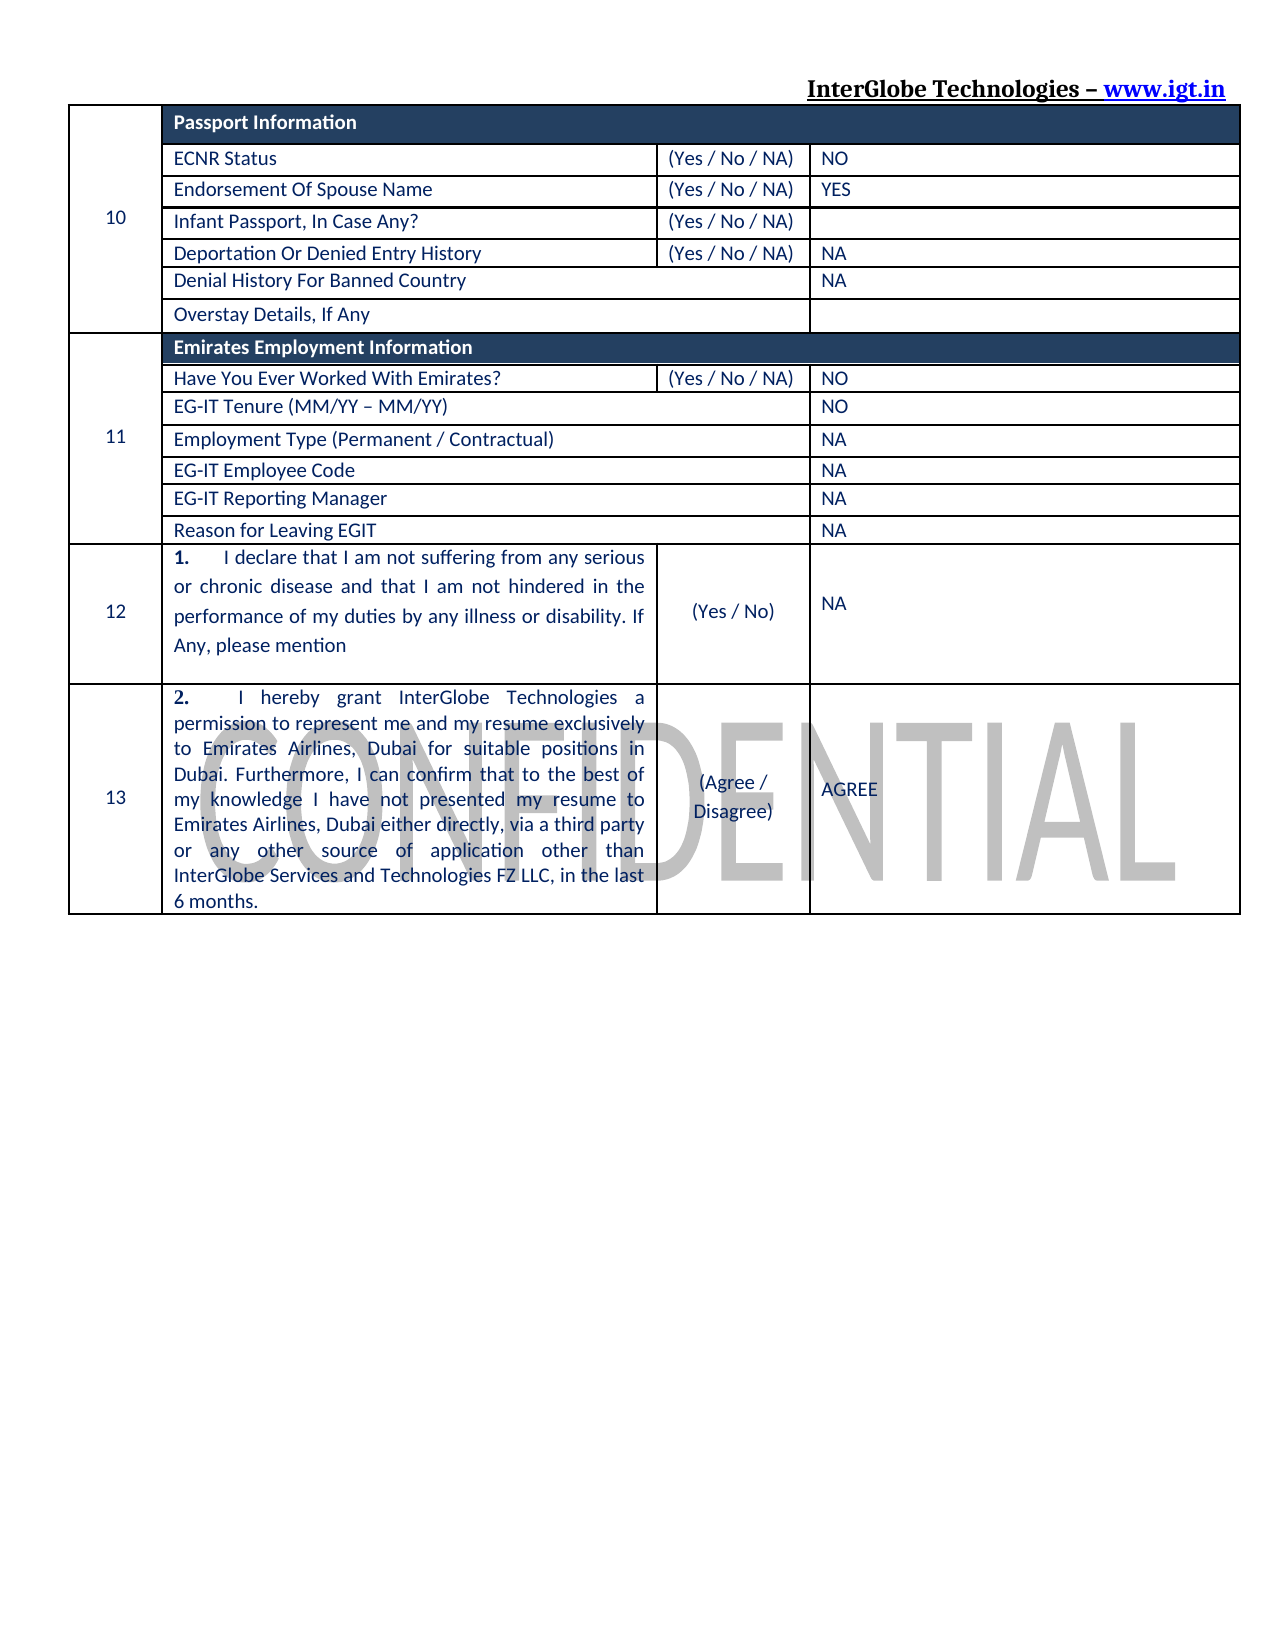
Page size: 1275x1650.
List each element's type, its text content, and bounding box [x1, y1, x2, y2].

table_cell EG-IT Employee Code [163, 458, 809, 483]
table_cell (Yes / No) [658, 545, 809, 682]
table_cell YES [811, 177, 1239, 206]
table_cell Passport Information [163, 106, 1239, 143]
table_cell [811, 209, 1239, 238]
table_cell Overstay Details, If Any [163, 300, 809, 332]
table_cell 10 [70, 106, 161, 332]
table_cell NO [811, 393, 1239, 424]
table_cell Have You Ever Worked With Emirates? [163, 366, 656, 391]
table_cell Infant Passport, In Case Any? [163, 209, 656, 238]
table_cell AGREE [811, 685, 1239, 913]
table_cell ECNR Status [163, 145, 656, 174]
table_cell Endorsement Of Spouse Name [163, 177, 656, 206]
table_cell Emirates Employment Information [163, 334, 1239, 363]
table_cell Deportation Or Denied Entry History [163, 240, 656, 266]
table_cell NA [811, 268, 1239, 297]
table_cell Reason for Leaving EGIT [163, 517, 809, 542]
table_cell NA [811, 458, 1239, 483]
table_cell NA [811, 485, 1239, 515]
table_cell Denial History For Banned Country [163, 268, 809, 297]
table_cell NA [811, 240, 1239, 266]
table_cell 1. I declare that I am not suffering from any serious or chronic disease and that I am not hindered in the performance of my duties by any illness or disability. If Any, please mention [163, 545, 656, 682]
table_cell (Yes / No / NA) [658, 145, 809, 174]
table_cell (Yes / No / NA) [658, 177, 809, 206]
table_cell (Yes / No / NA) [658, 209, 809, 238]
table_cell NA [811, 545, 1239, 682]
table_cell 12 [70, 545, 161, 682]
table_cell EG-IT Tenure (MM/YY – MM/YY) [163, 393, 809, 424]
table_cell 11 [70, 334, 161, 542]
table_cell NA [811, 426, 1239, 456]
table_cell (Yes / No / NA) [658, 366, 809, 391]
table_cell Employment Type (Permanent / Contractual) [163, 426, 809, 456]
table_cell NA [811, 517, 1239, 542]
table_cell 13 [70, 685, 161, 913]
table_cell [811, 300, 1239, 332]
table_cell EG-IT Reporting Manager [163, 485, 809, 515]
table_cell NO [811, 366, 1239, 391]
table_cell (Yes / No / NA) [658, 240, 809, 266]
table_cell NO [811, 145, 1239, 174]
table_cell 2. I hereby grant InterGlobe Technologies a permission to represent me and my resume exclusively to Emirates Airlines, Dubai for suitable positions in Dubai. Furthermore, I can confirm that to the best of my knowledge I have not presented my resume to Emirates Airlines, Dubai either directly, via a third party or any other source of application other than InterGlobe Services and Technologies FZ LLC, in the last 6 months. [163, 685, 656, 913]
table_cell (Agree / Disagree) [658, 685, 809, 913]
